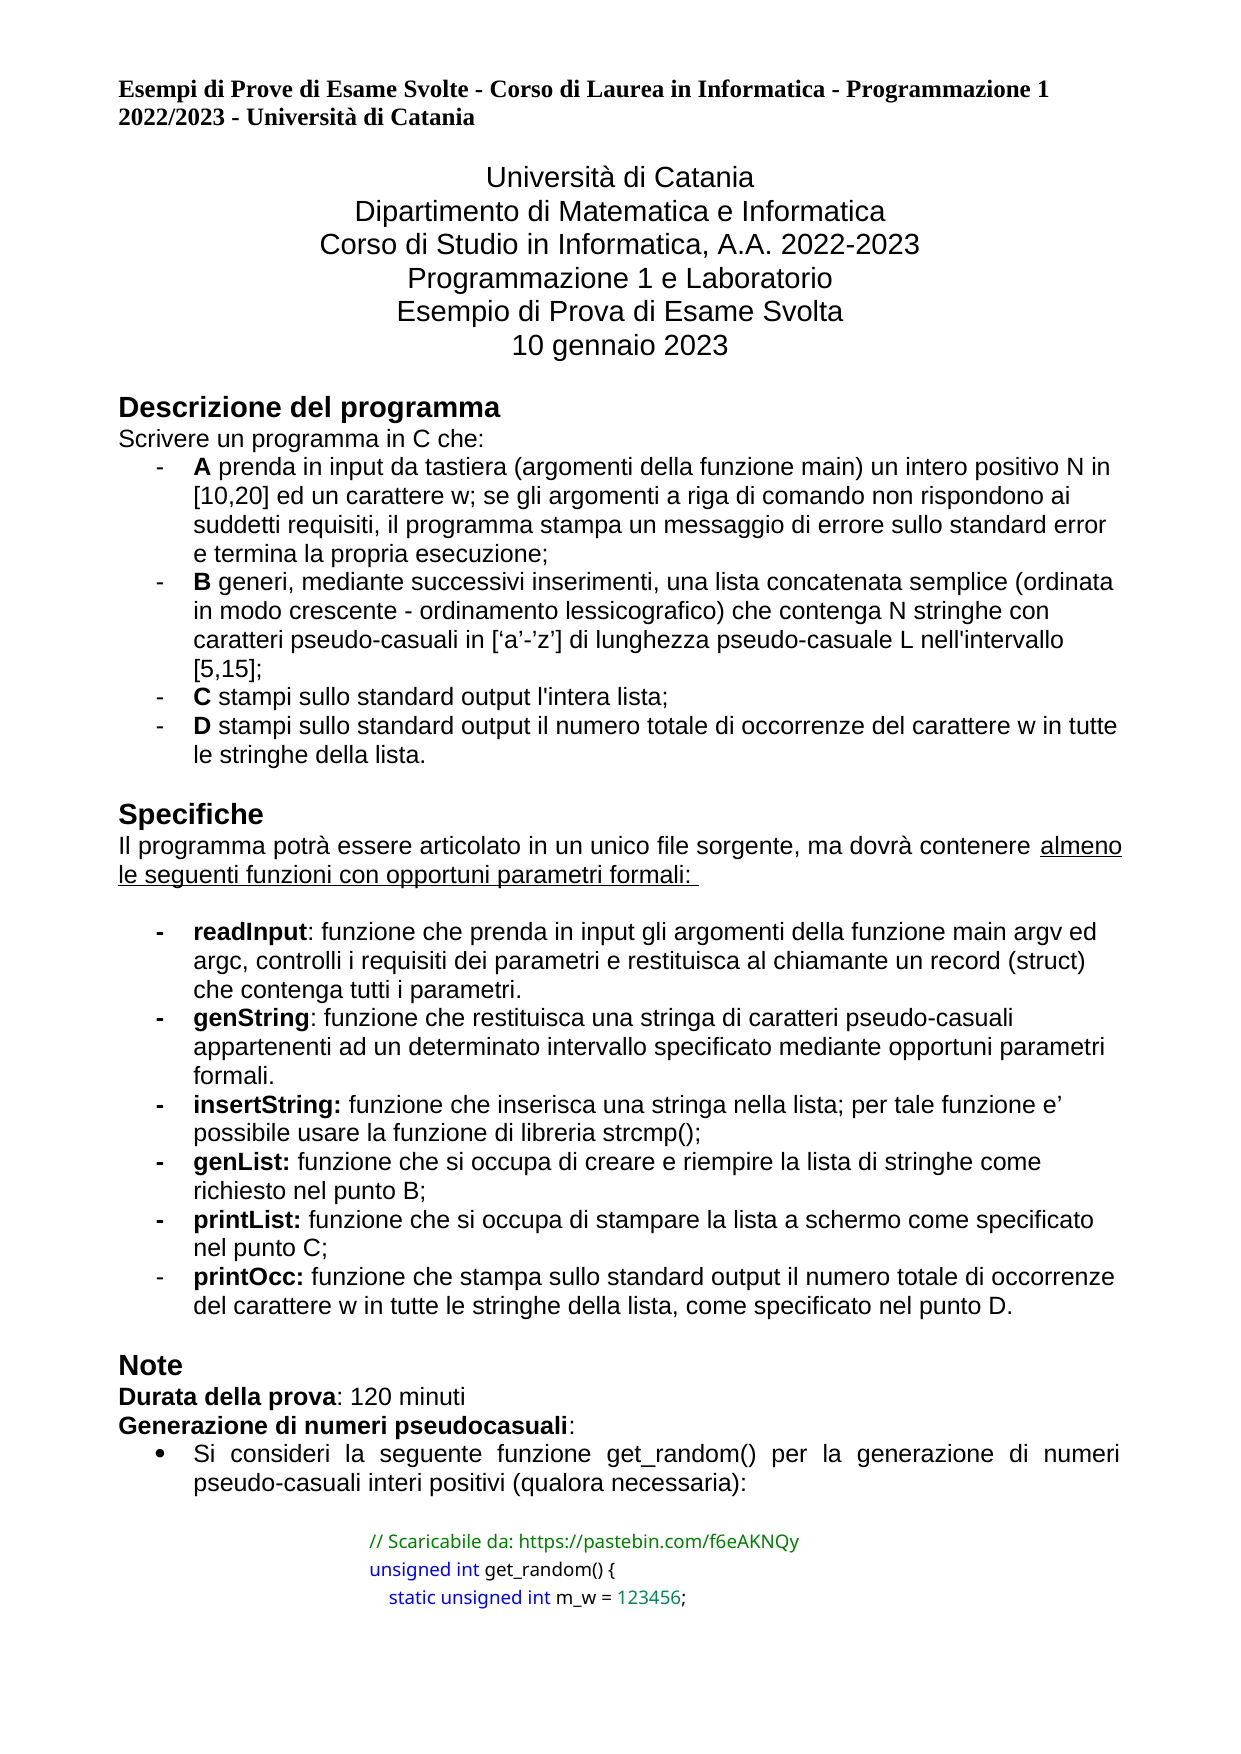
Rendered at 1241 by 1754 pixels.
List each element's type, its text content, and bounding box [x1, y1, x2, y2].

list C stampi sullo standard output l'intera lista; [156, 682, 1122, 711]
list printOcc: funzione che stampa sullo standard output il numero totale di occorrenze del carattere w in tutte le stringhe della lista, come specificato nel punto D. [156, 1262, 1122, 1319]
text // Scaricabile da: https://pastebin.com/f6eAKNQy [369, 1526, 1122, 1554]
list D stampi sullo standard output il numero totale di occorrenze del carattere w in tutte le stringhe della lista. [156, 711, 1122, 768]
text Università di Catania [118, 160, 1122, 193]
text static unsigned int m_w = 123456; [369, 1582, 1122, 1610]
text Esempio di Prova di Esame Svolta [118, 294, 1122, 328]
text Corso di Studio in Informatica, A.A. 2022-2023 [118, 227, 1122, 261]
list Si consideri la seguente funzione get_random() per la generazione di numeri pseudo-casuali interi positivi (qualora necessaria): [156, 1439, 1122, 1497]
text Dipartimento di Matematica e Informatica [118, 193, 1122, 227]
text Programmazione 1 e Laboratorio [118, 261, 1122, 294]
text Specifiche [118, 797, 1122, 831]
list insertString: funzione che inserisca una stringa nella lista; per tale funzione e’ possibile usare la funzione di libreria strcmp(); [156, 1089, 1122, 1147]
list readInput: funzione che prenda in input gli argomenti della funzione main argv ed argc, controlli i requisiti dei parametri e restituisca al chiamante un record (struct) che contenga tutti i parametri. [156, 917, 1122, 1003]
list A prenda in input da tastiera (argomenti della funzione main) un intero positivo N in [10,20] ed un carattere w; se gli argomenti a riga di comando non rispondono ai suddetti requisiti, il programma stampa un messaggio di errore sullo standard error e termina la propria esecuzione; [156, 452, 1122, 567]
text Scrivere un programma in C che: [118, 423, 1122, 452]
text Durata della prova: 120 minuti [118, 1382, 1122, 1411]
list genString: funzione che restituisca una stringa di caratteri pseudo-casuali appartenenti ad un determinato intervallo specificato mediante opportuni parametri formali. [156, 1003, 1122, 1089]
list genList: funzione che si occupa di creare e riempire la lista di stringhe come richiesto nel punto B; [156, 1147, 1122, 1204]
text Il programma potrà essere articolato in un unico file sorgente, ma dovrà contenere almeno le seguenti funzioni con opportuni parametri formali: [118, 831, 1122, 888]
text unsigned int get_random() { [369, 1554, 1122, 1582]
text 10 gennaio 2023 [118, 328, 1122, 361]
text Generazione di numeri pseudocasuali: [118, 1411, 1122, 1439]
list printList: funzione che si occupa di stampare la lista a schermo come specificato nel punto C; [156, 1204, 1122, 1262]
list B generi, mediante successivi inserimenti, una lista concatenata semplice (ordinata in modo crescente - ordinamento lessicografico) che contenga N stringhe con caratteri pseudo-casuali in [‘a’-’z’] di lunghezza pseudo-casuale L nell'intervallo [5,15]; [156, 567, 1122, 682]
text Note [118, 1348, 1122, 1382]
text Descrizione del programma [118, 390, 1122, 423]
